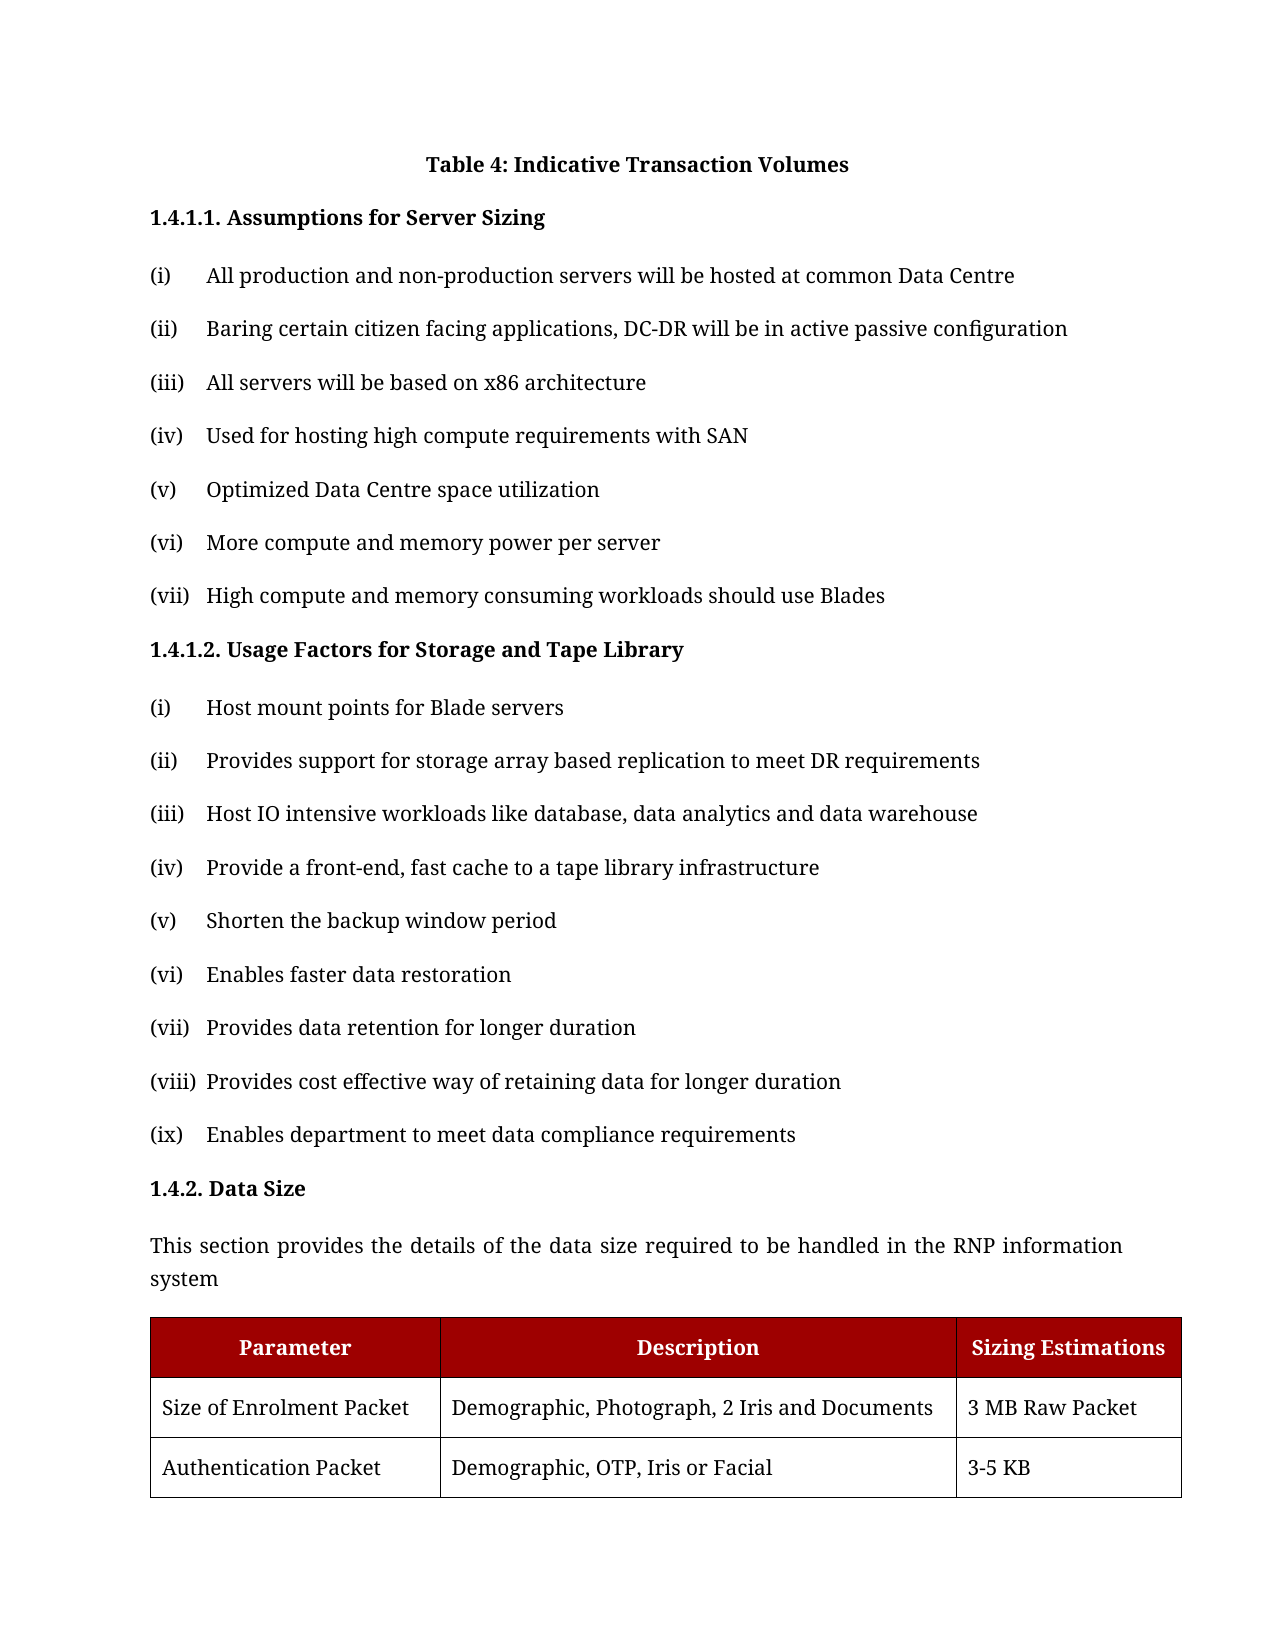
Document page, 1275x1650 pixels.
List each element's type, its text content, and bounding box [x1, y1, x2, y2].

list Host mount points for Blade servers [150, 693, 1125, 721]
text This section provides the details of the data size required to be handled in the RNP information system [150, 1231, 1125, 1292]
table_cell Demographic, OTP, Iris or Facial [441, 1438, 956, 1497]
list Provide a front-end, fast cache to a tape library infrastructure [150, 853, 1125, 881]
table_header Parameter [151, 1318, 440, 1377]
list All production and non-production servers will be hosted at common Data Centre [150, 261, 1125, 289]
table_cell Size of Enrolment Packet [151, 1378, 440, 1437]
table_cell Demographic, Photograph, 2 Iris and Documents [441, 1378, 956, 1437]
list More compute and memory power per server [150, 528, 1125, 557]
subtitle Assumptions for Server Sizing [150, 203, 1125, 232]
subtitle Data Size [150, 1174, 1125, 1202]
list Provides cost effective way of retaining data for longer duration [150, 1067, 1125, 1095]
table_header Description [441, 1318, 956, 1377]
table_cell 3-5 KB [957, 1438, 1181, 1497]
list High compute and memory consuming workloads should use Blades [150, 582, 1125, 610]
list Provides data retention for longer duration [150, 1013, 1125, 1042]
list All servers will be based on x86 architecture [150, 368, 1125, 396]
list Used for hosting high compute requirements with SAN [150, 421, 1125, 450]
list Optimized Data Centre space utilization [150, 475, 1125, 503]
table_cell Authentication Packet [151, 1438, 440, 1497]
list Shorten the backup window period [150, 906, 1125, 935]
list Baring certain citizen facing applications, DC-DR will be in active passive configuration [150, 314, 1125, 343]
list Enables faster data restoration [150, 960, 1125, 988]
list Provides support for storage array based replication to meet DR requirements [150, 746, 1125, 774]
list Host IO intensive workloads like database, data analytics and data warehouse [150, 799, 1125, 828]
subtitle Usage Factors for Storage and Tape Library [150, 635, 1125, 663]
table_cell 3 MB Raw Packet [957, 1378, 1181, 1437]
table_header Sizing Estimations [957, 1318, 1181, 1377]
list Enables department to meet data compliance requirements [150, 1120, 1125, 1149]
